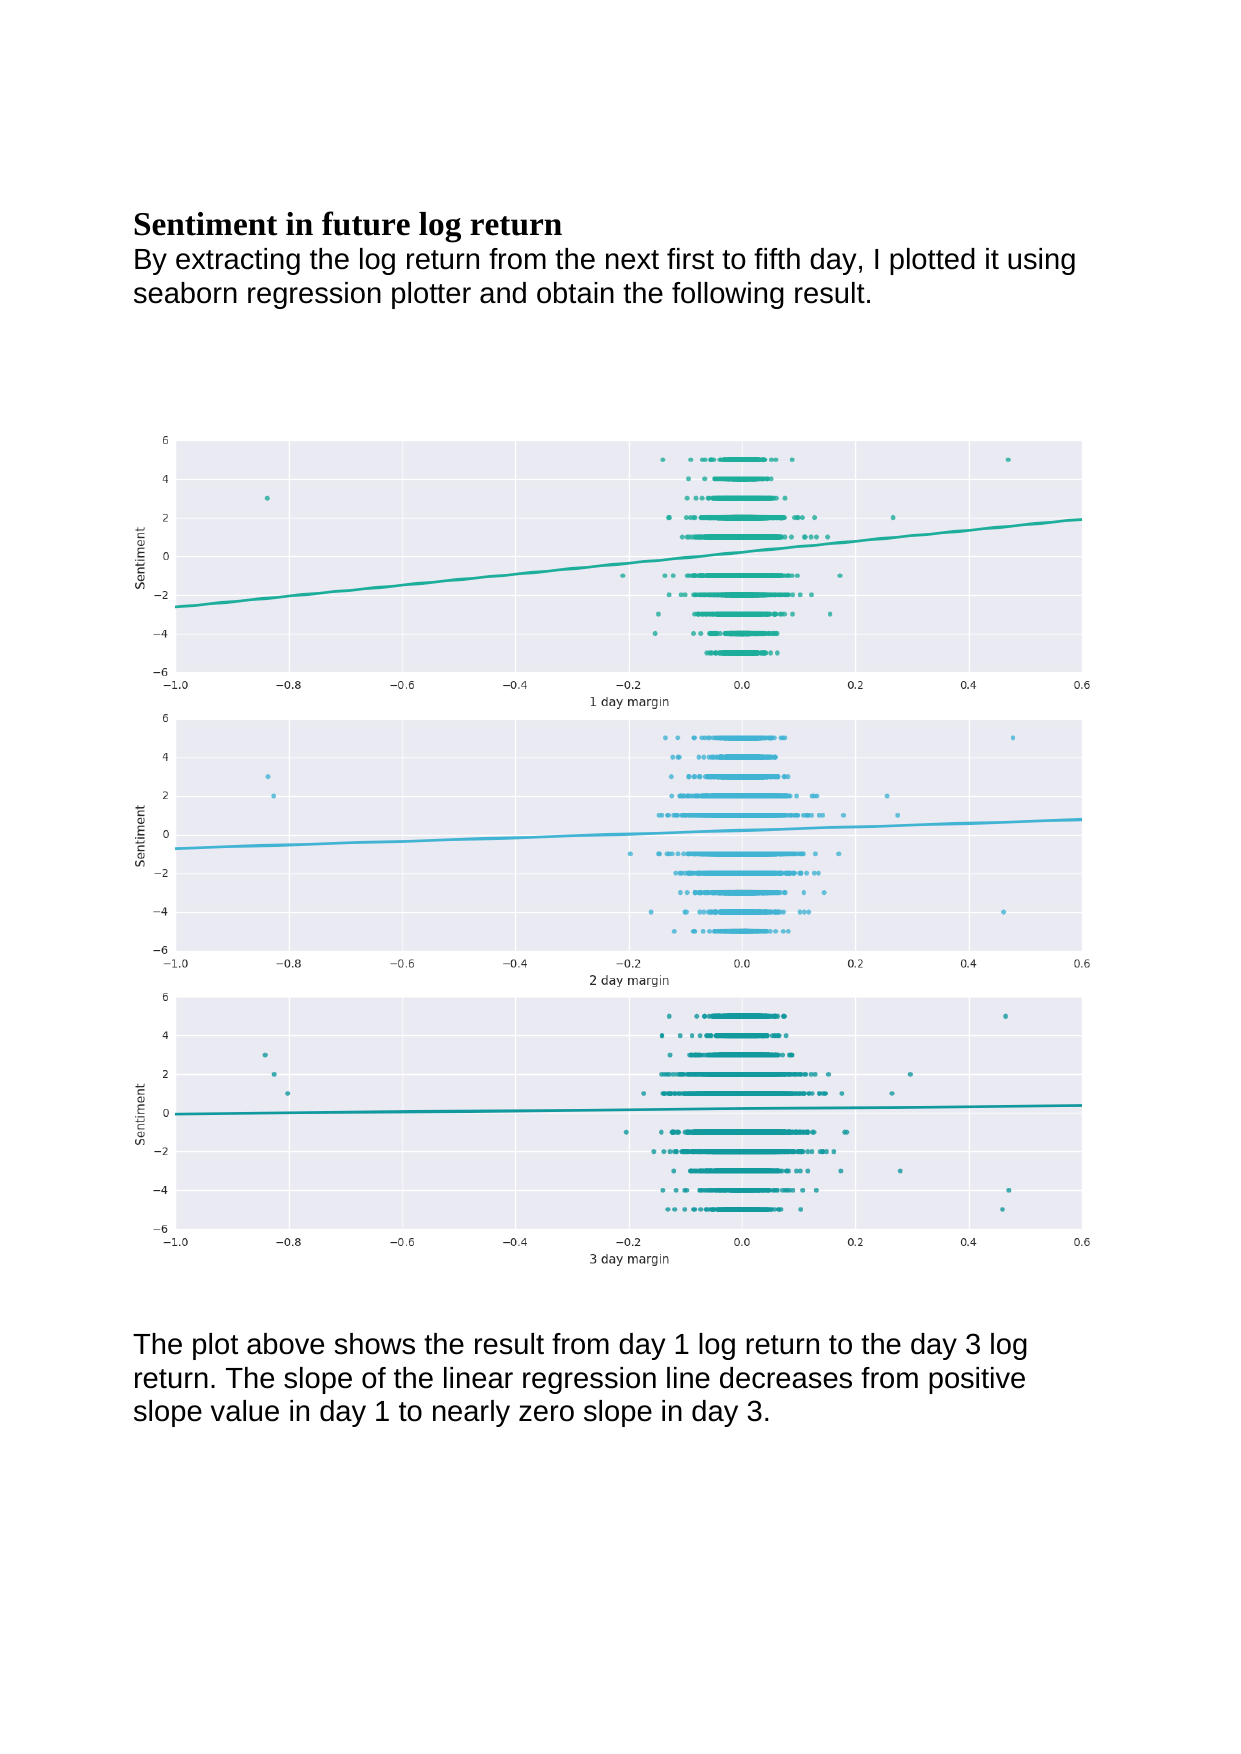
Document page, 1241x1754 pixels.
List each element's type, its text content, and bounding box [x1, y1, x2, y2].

text By extracting the log return from the next first to fifth day, I plotted it using seaborn regression plotter and obtain the following result. [133, 242, 1078, 309]
text Sentiment in future log return [133, 204, 1078, 242]
text The plot above shows the result from day 1 log return to the day 3 log return. The slope of the linear regression line decreases from positive slope value in day 1 to nearly zero slope in day 3. [133, 1327, 1078, 1428]
picture [29, 343, 1198, 1327]
